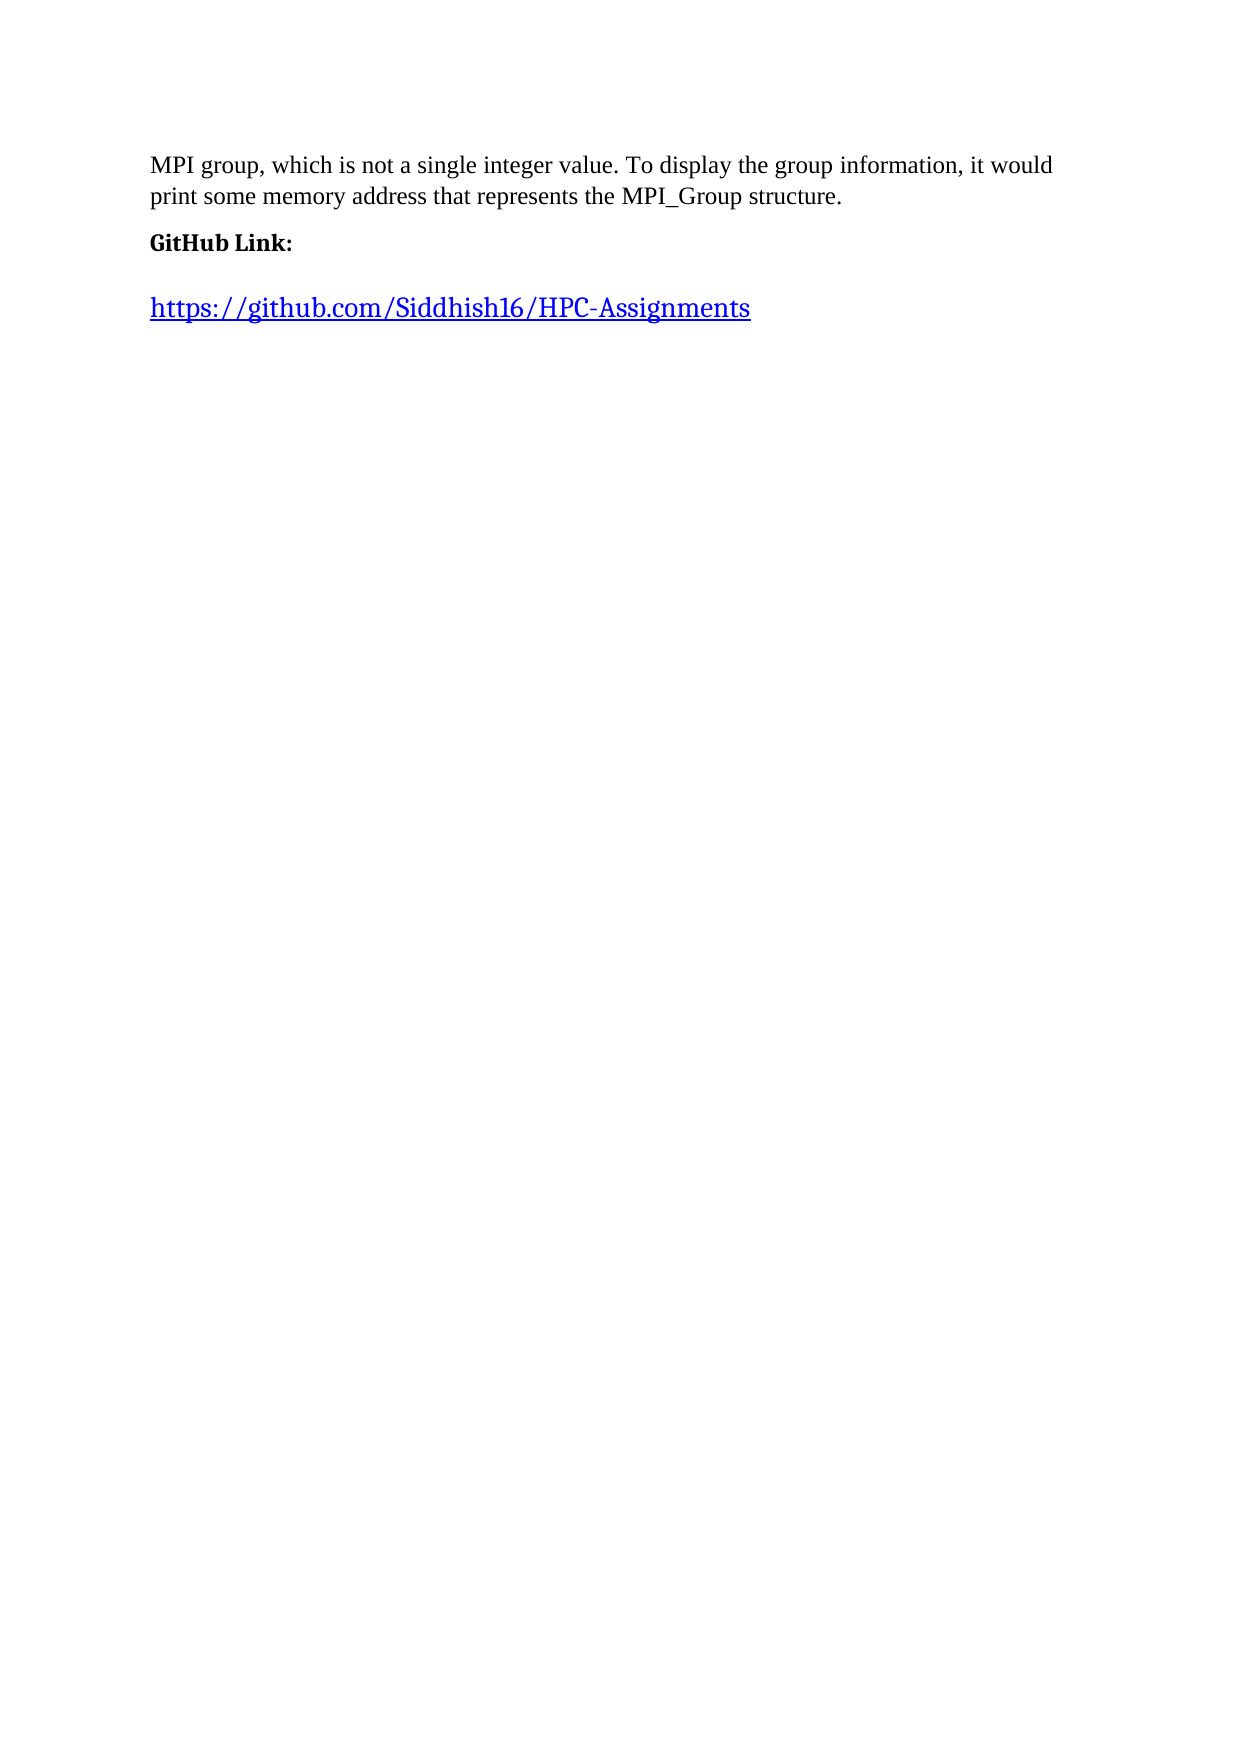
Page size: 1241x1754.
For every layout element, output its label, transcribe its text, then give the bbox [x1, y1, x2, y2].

text https://github.com/Siddhish16/HPC-Assignments [150, 291, 1090, 324]
text GitHub Link: [150, 229, 1090, 257]
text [150, 150, 1090, 210]
